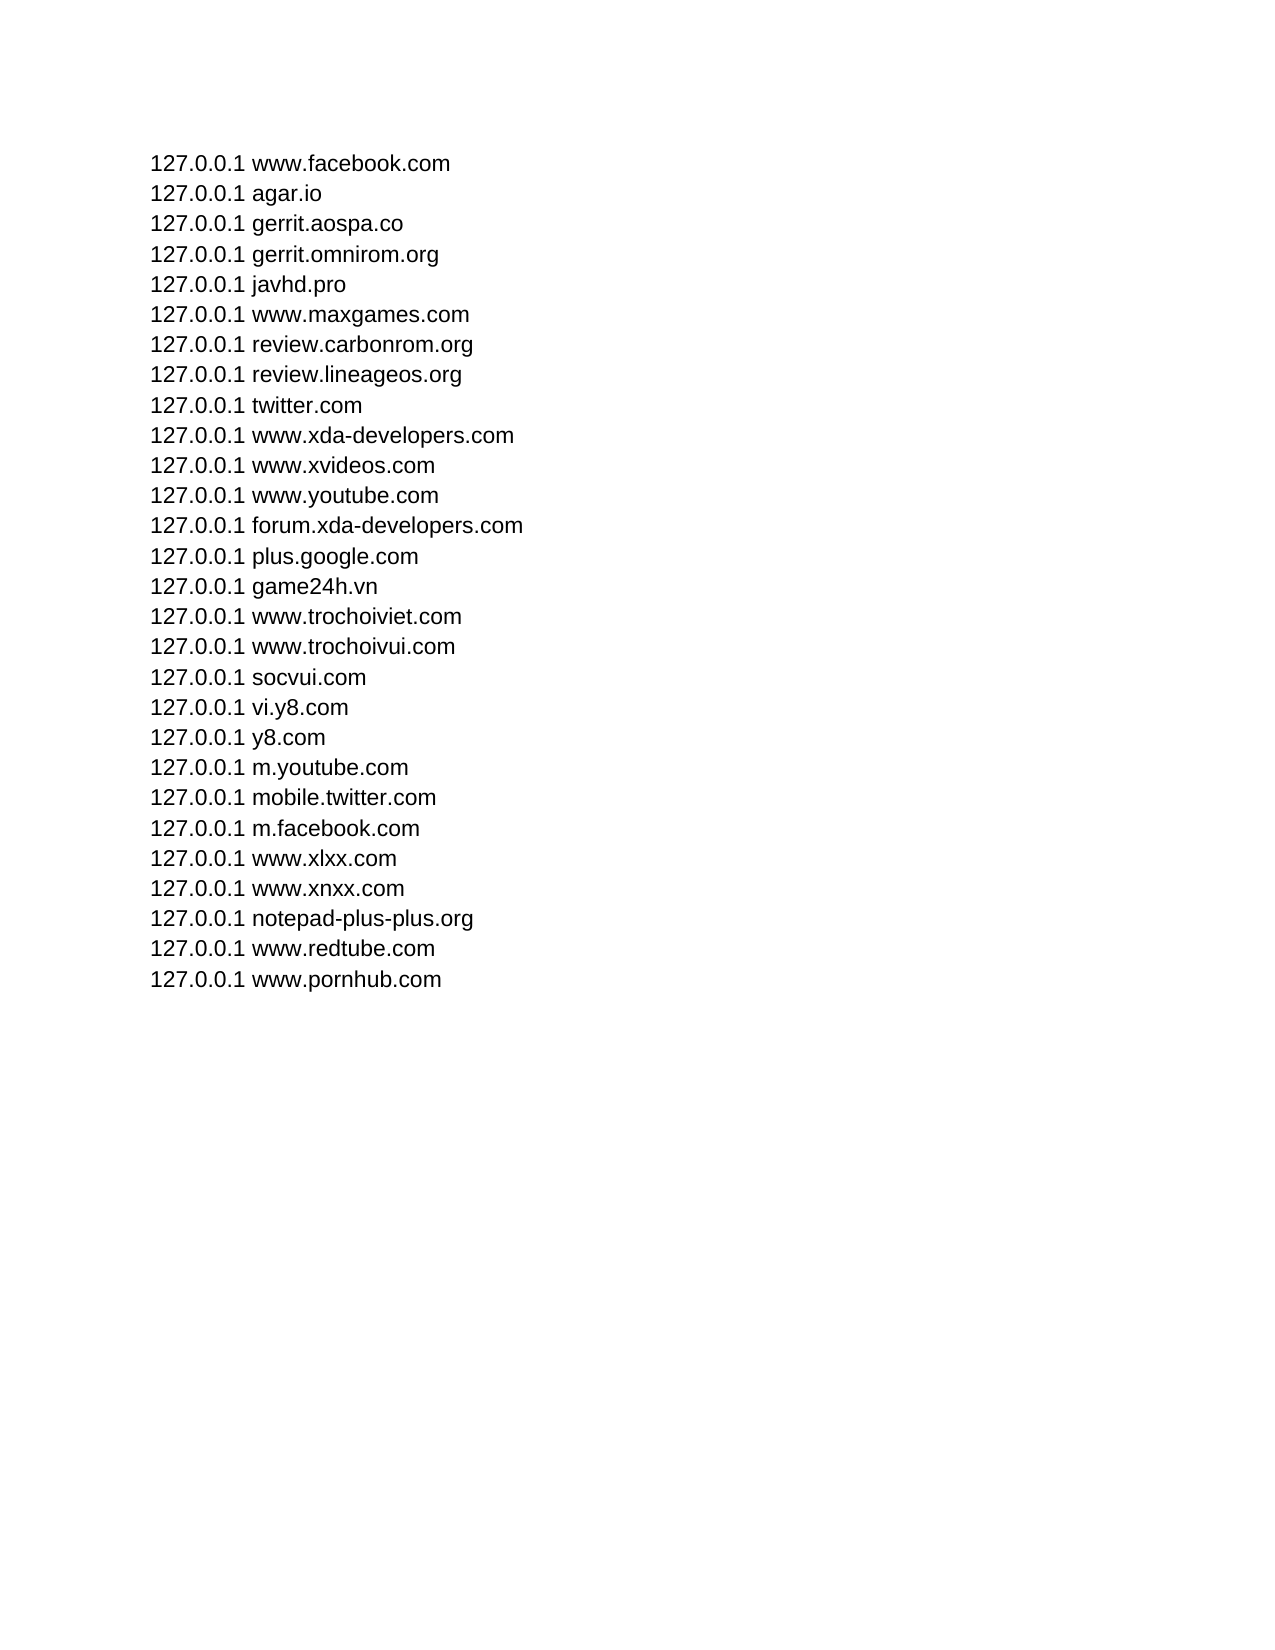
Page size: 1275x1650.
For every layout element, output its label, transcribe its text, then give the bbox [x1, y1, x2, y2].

text 127.0.0.1 plus.google.com [150, 543, 1125, 569]
text 127.0.0.1 agar.io [150, 180, 1125, 207]
text 127.0.0.1 gerrit.omnirom.org [150, 241, 1125, 267]
text 127.0.0.1 www.xlxx.com [150, 845, 1125, 871]
text 127.0.0.1 vi.y8.com [150, 694, 1125, 720]
text 127.0.0.1 www.trochoiviet.com [150, 603, 1125, 629]
text 127.0.0.1 m.youtube.com [150, 754, 1125, 781]
text 127.0.0.1 gerrit.aospa.co [150, 210, 1125, 237]
text 127.0.0.1 review.lineageos.org [150, 361, 1125, 388]
text 127.0.0.1 www.maxgames.com [150, 301, 1125, 327]
text 127.0.0.1 javhd.pro [150, 271, 1125, 297]
text 127.0.0.1 game24h.vn [150, 573, 1125, 599]
text 127.0.0.1 m.facebook.com [150, 814, 1125, 841]
text 127.0.0.1 forum.xda-developers.com [150, 512, 1125, 539]
text 127.0.0.1 www.redtube.com [150, 935, 1125, 962]
text 127.0.0.1 www.trochoivui.com [150, 633, 1125, 660]
text 127.0.0.1 twitter.com [150, 392, 1125, 418]
text 127.0.0.1 www.youtube.com [150, 482, 1125, 509]
text 127.0.0.1 socvui.com [150, 663, 1125, 690]
text 127.0.0.1 www.xvideos.com [150, 452, 1125, 478]
text 127.0.0.1 www.pornhub.com [150, 966, 1125, 992]
text 127.0.0.1 www.xnxx.com [150, 875, 1125, 901]
text 127.0.0.1 review.carbonrom.org [150, 331, 1125, 358]
text 127.0.0.1 www.xda-developers.com [150, 422, 1125, 448]
text 127.0.0.1 notepad-plus-plus.org [150, 905, 1125, 932]
text 127.0.0.1 y8.com [150, 724, 1125, 750]
text 127.0.0.1 www.facebook.com [150, 150, 1125, 176]
text 127.0.0.1 mobile.twitter.com [150, 784, 1125, 811]
